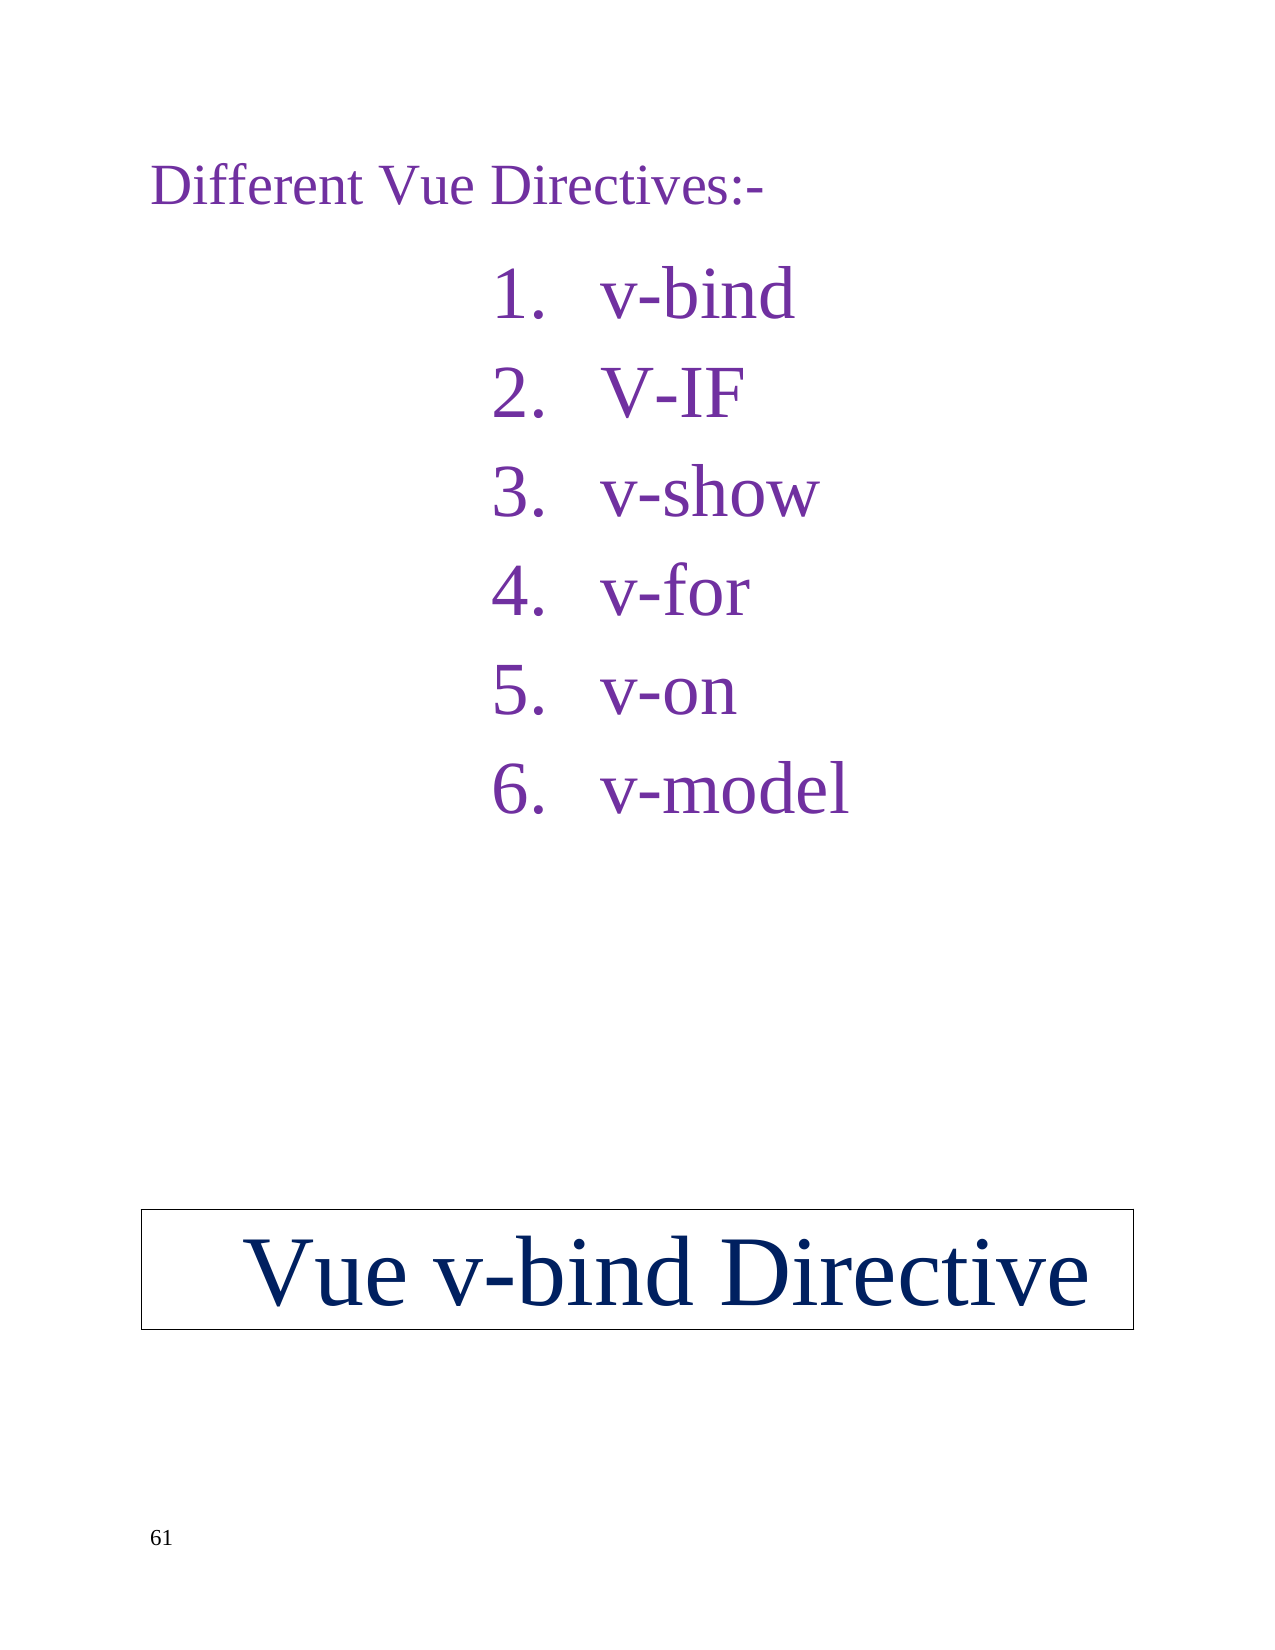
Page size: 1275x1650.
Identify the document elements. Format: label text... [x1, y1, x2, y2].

text Vue v-bind Directive [142, 1210, 1133, 1329]
list v-bind [491, 248, 1125, 334]
list v-on [491, 644, 1125, 731]
list v-for [491, 545, 1125, 632]
list v-model [491, 744, 1125, 830]
text Different Vue Directives:- [150, 150, 1125, 217]
list V-IF [491, 347, 1125, 433]
list v-show [491, 446, 1125, 532]
